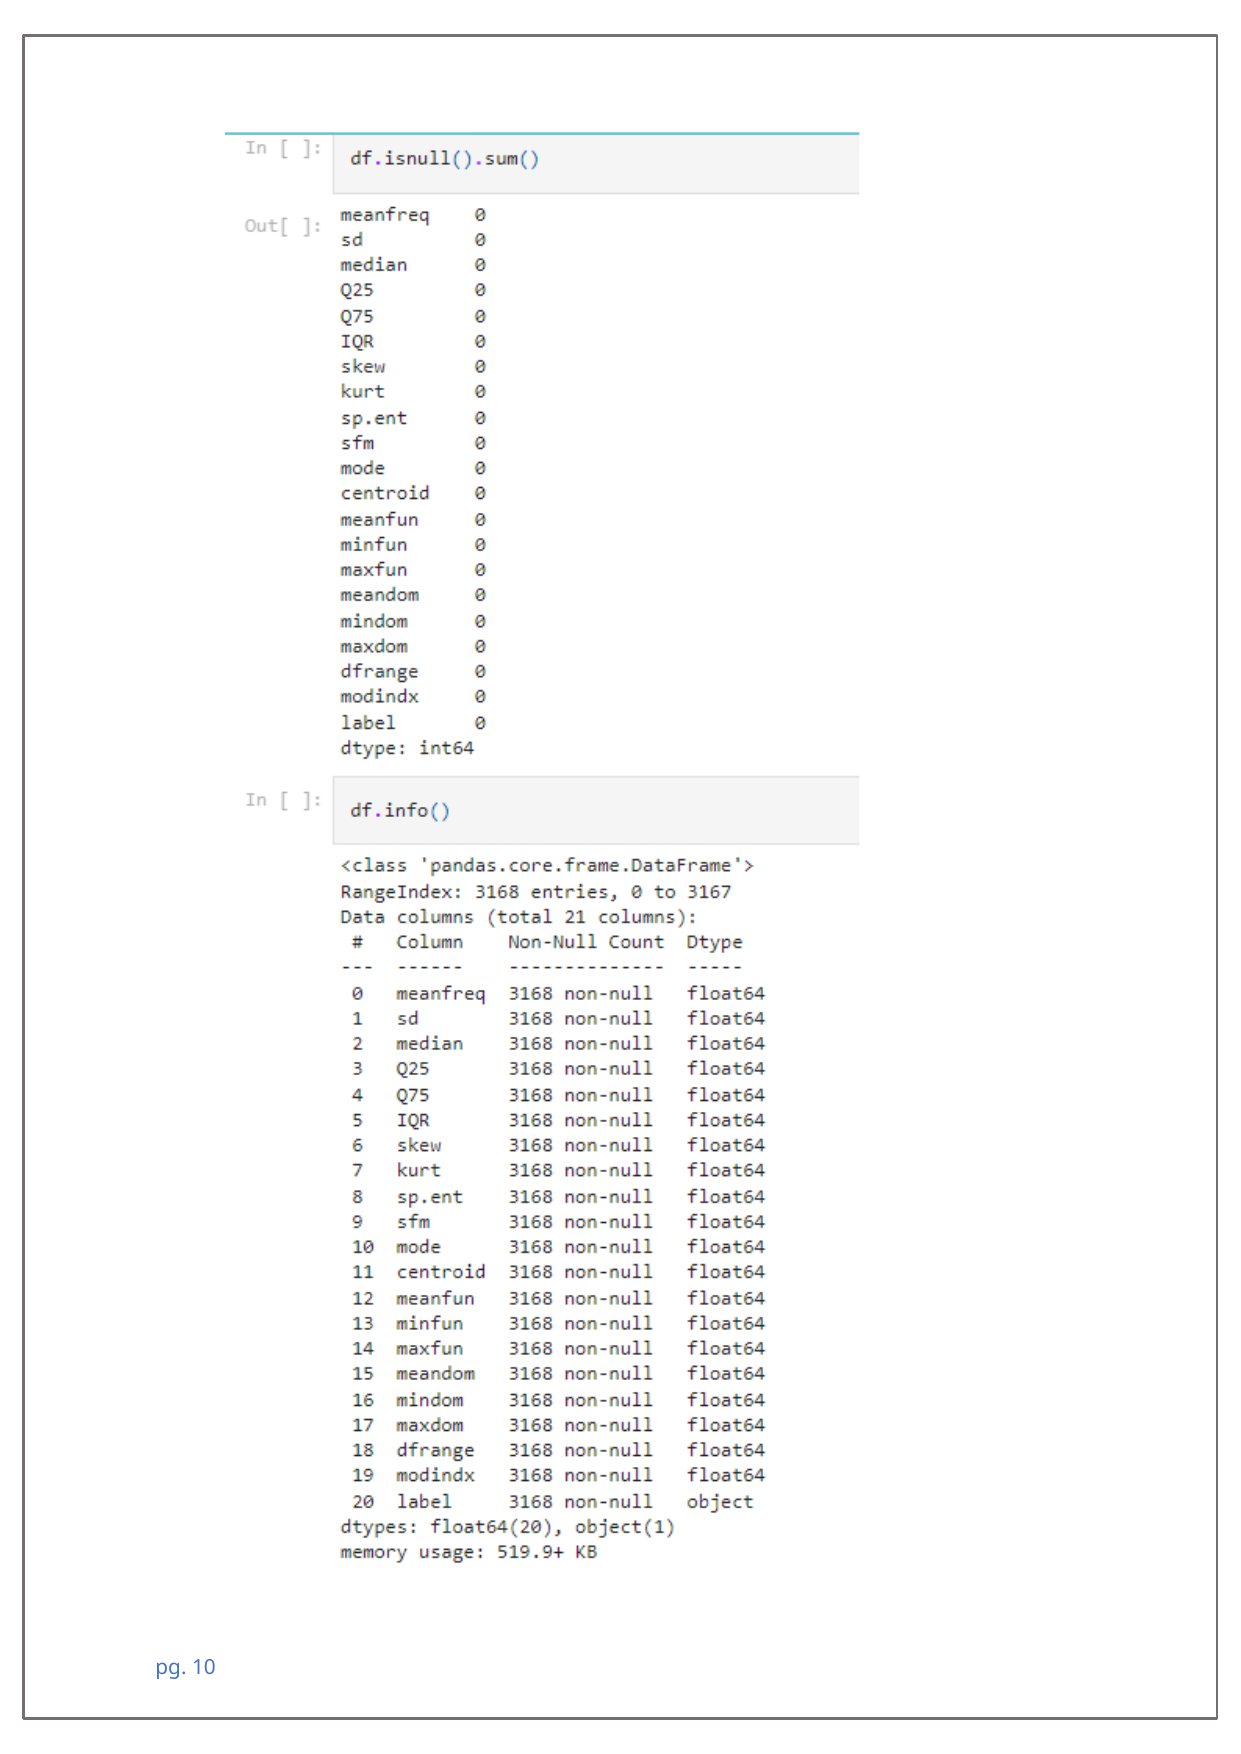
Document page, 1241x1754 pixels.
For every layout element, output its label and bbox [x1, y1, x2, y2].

picture [225, 132, 860, 1577]
